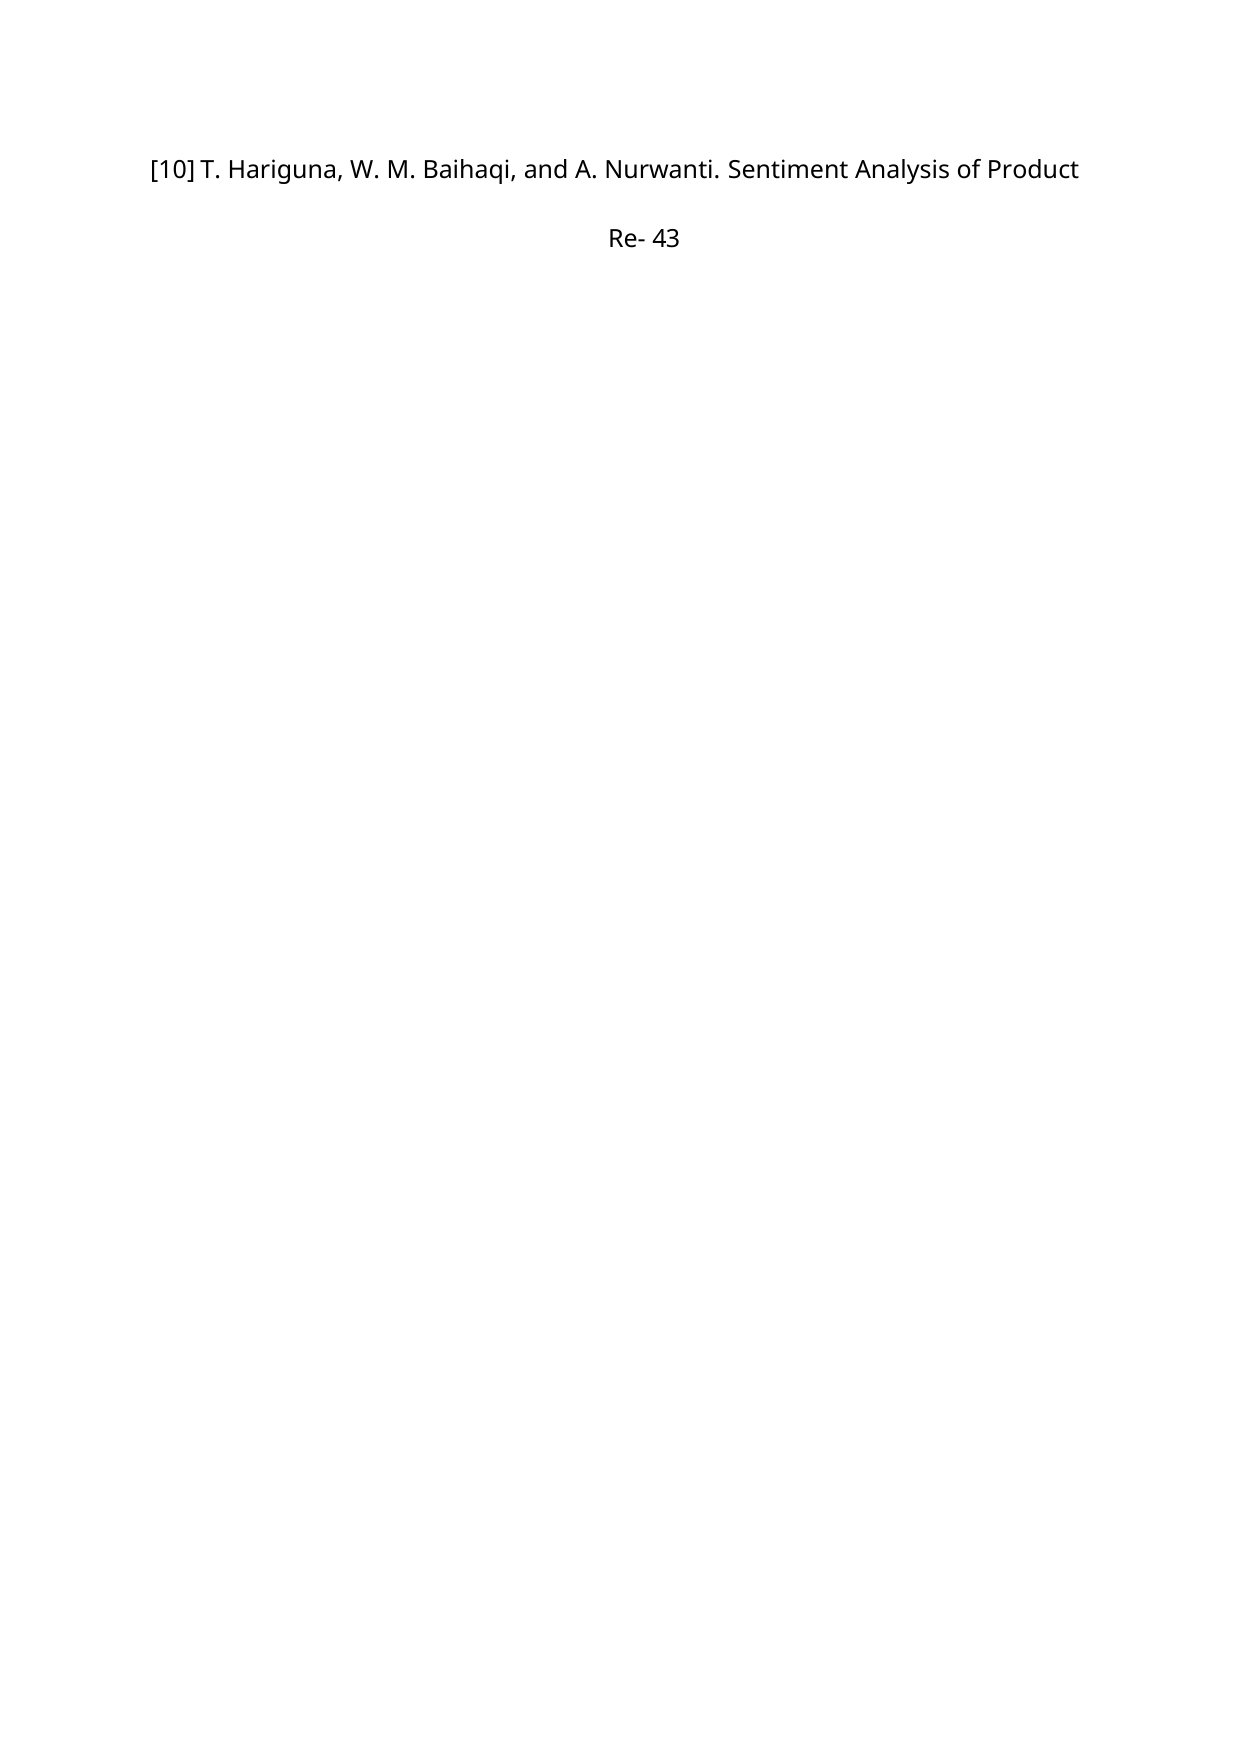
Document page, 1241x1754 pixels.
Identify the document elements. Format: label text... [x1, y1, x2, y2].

list T. Hariguna, W. M. Baihaqi, and A. Nurwanti. Sentiment Analysis of Product Re- 43 [150, 152, 1090, 254]
